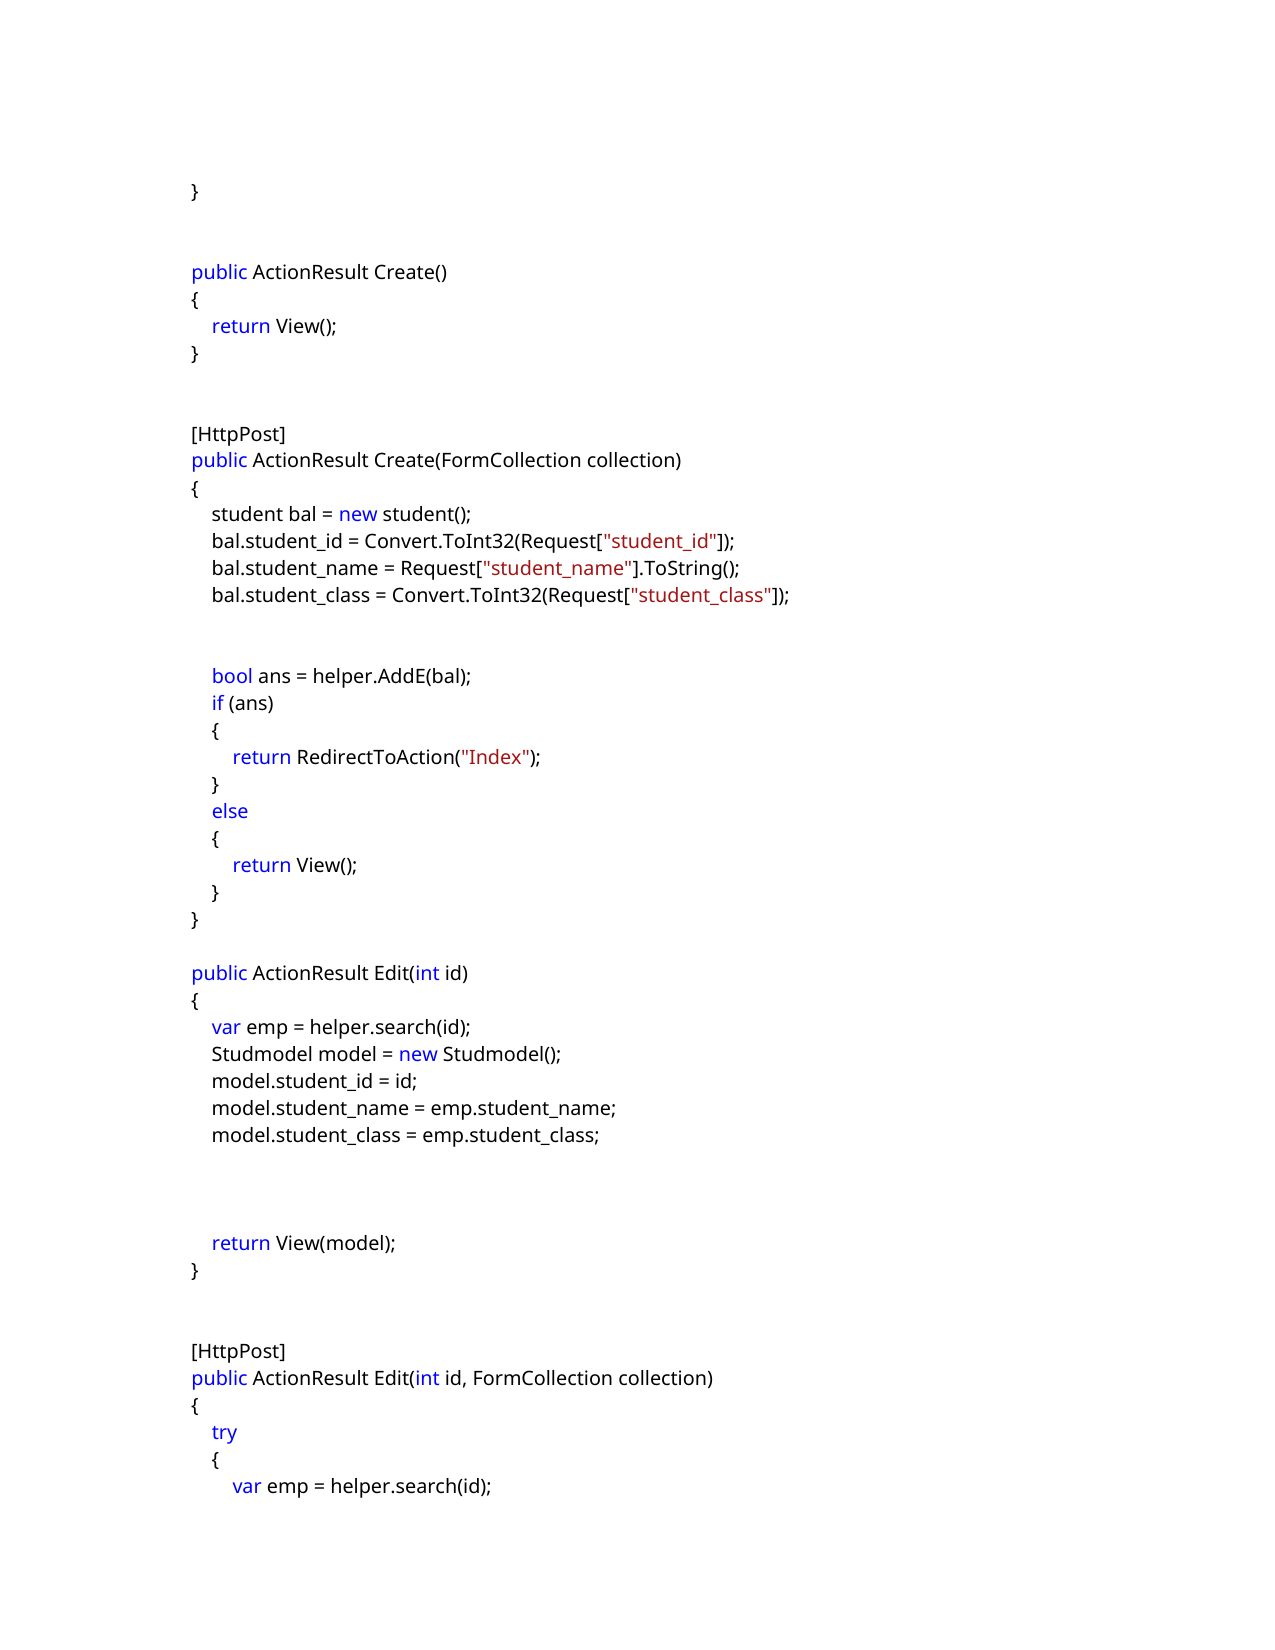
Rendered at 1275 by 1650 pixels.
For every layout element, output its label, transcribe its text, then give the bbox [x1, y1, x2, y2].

text model.student_name = emp.student_name; [150, 1094, 1125, 1121]
text } [150, 1256, 1125, 1283]
text return RedirectToAction("Index"); [150, 743, 1125, 771]
text public ActionResult Edit(int id, FormCollection collection) [150, 1364, 1125, 1391]
text } [150, 878, 1125, 905]
text bal.student_name = Request["student_name"].ToString(); [150, 555, 1125, 582]
text model.student_class = emp.student_class; [150, 1121, 1125, 1148]
text student bal = new student(); [150, 501, 1125, 528]
text { [150, 474, 1125, 501]
text model.student_id = id; [150, 1067, 1125, 1094]
text bal.student_class = Convert.ToInt32(Request["student_class"]); [150, 582, 1125, 609]
text [HttpPost] [150, 420, 1125, 447]
text return View(); [150, 851, 1125, 878]
text } [150, 339, 1125, 366]
text } [150, 771, 1125, 797]
text bal.student_id = Convert.ToInt32(Request["student_id"]); [150, 528, 1125, 555]
text { [150, 824, 1125, 851]
text var emp = helper.search(id); [150, 1472, 1125, 1499]
text public ActionResult Create() [150, 258, 1125, 285]
text { [150, 1391, 1125, 1418]
text bool ans = helper.AddE(bal); [150, 663, 1125, 689]
text var emp = helper.search(id); [150, 1013, 1125, 1040]
text { [150, 1445, 1125, 1472]
text public ActionResult Edit(int id) [150, 959, 1125, 986]
text Studmodel model = new Studmodel(); [150, 1040, 1125, 1067]
text if (ans) [150, 689, 1125, 717]
text { [150, 986, 1125, 1013]
text } [150, 905, 1125, 932]
text return View(); [150, 312, 1125, 339]
text } [150, 177, 1125, 204]
text else [150, 797, 1125, 824]
text [HttpPost] [150, 1337, 1125, 1364]
text try [150, 1418, 1125, 1445]
text return View(model); [150, 1229, 1125, 1256]
text public ActionResult Create(FormCollection collection) [150, 447, 1125, 474]
text { [150, 717, 1125, 743]
text { [150, 285, 1125, 312]
